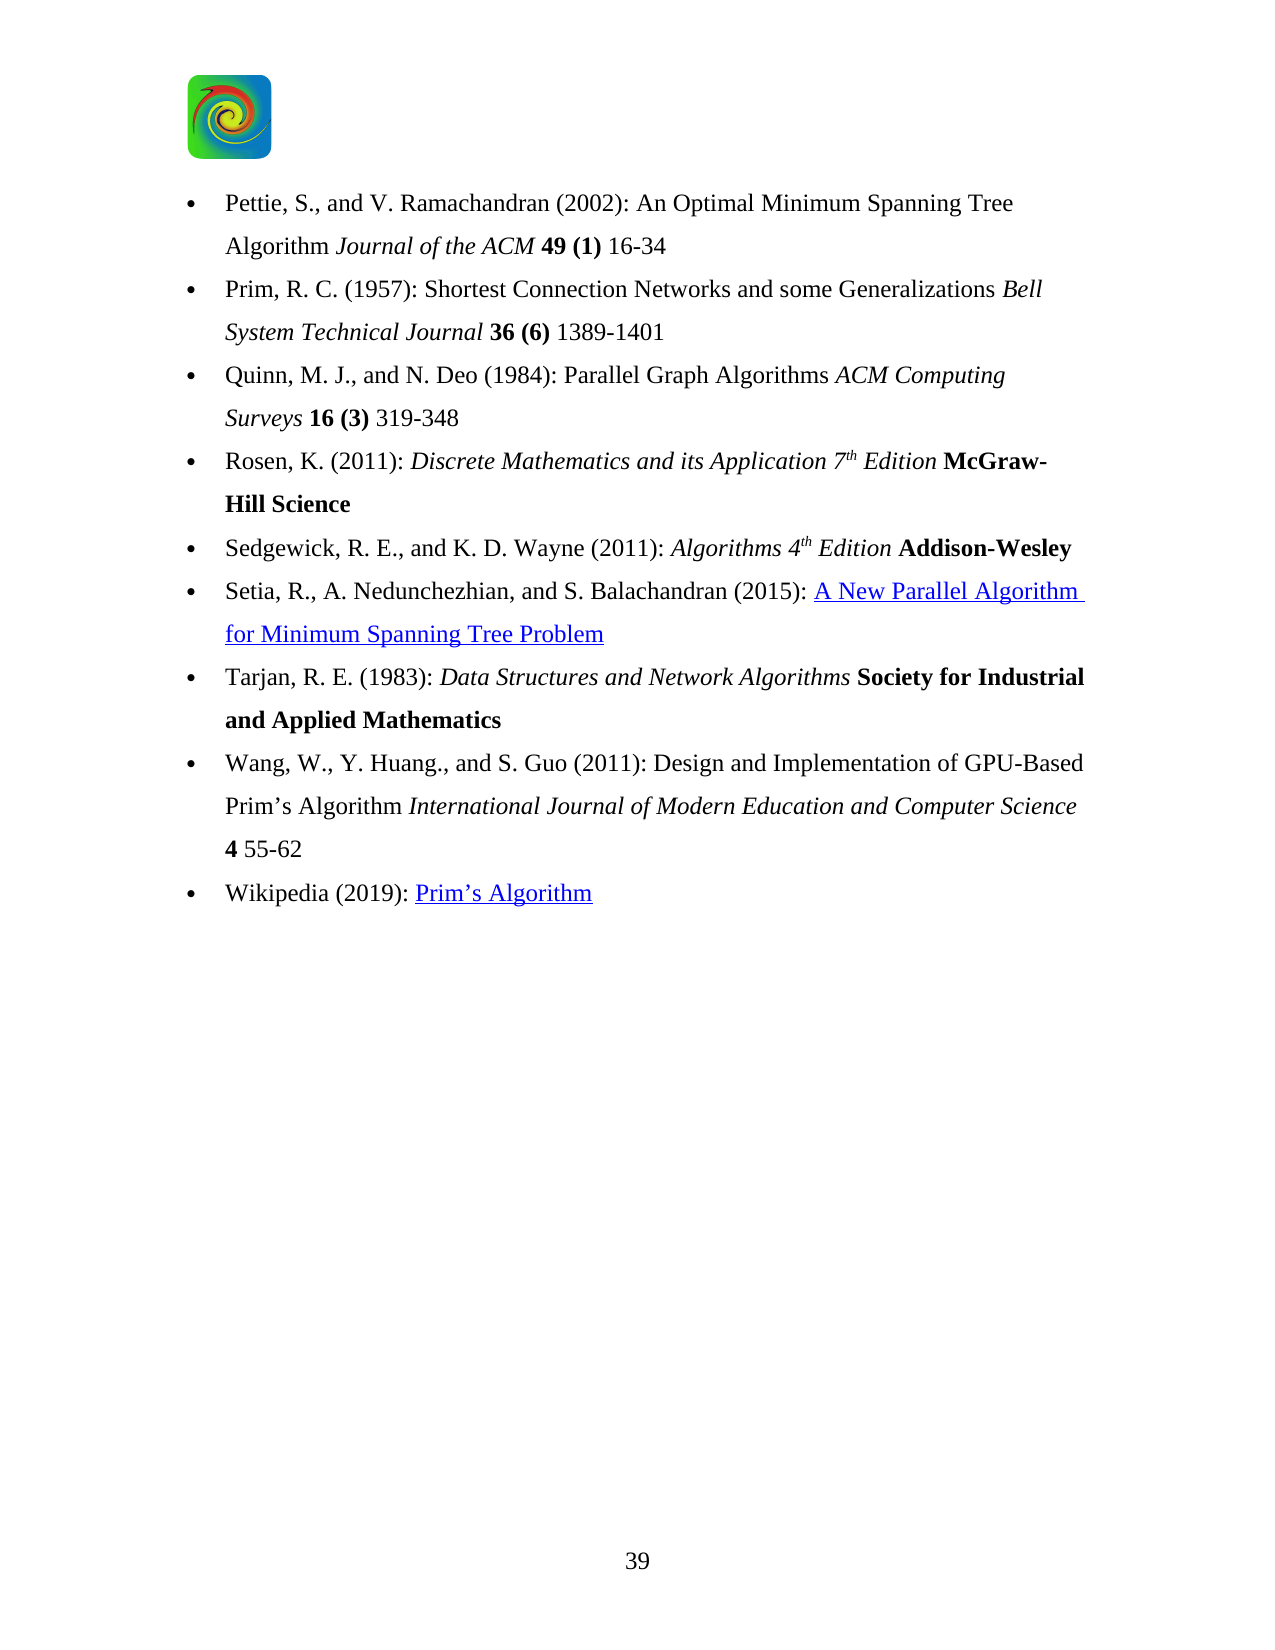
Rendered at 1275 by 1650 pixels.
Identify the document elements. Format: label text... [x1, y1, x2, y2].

list Rosen, K. (2011): Discrete Mathematics and its Application 7th Edition McGraw-Hill Science [187, 446, 1087, 518]
list Wikipedia (2019): Prim’s Algorithm [187, 878, 1087, 906]
picture [187, 75, 261, 159]
picture [220, 75, 272, 159]
list Setia, R., A. Nedunchezhian, and S. Balachandran (2015): A New Parallel Algorithm for Minimum Spanning Tree Problem [187, 576, 1087, 648]
list Pettie, S., and V. Ramachandran (2002): An Optimal Minimum Spanning Tree Algorithm Journal of the ACM 49 (1) 16-34 [187, 188, 1087, 259]
list Wang, W., Y. Huang., and S. Guo (2011): Design and Implementation of GPU-Based Prim’s Algorithm International Journal of Modern Education and Computer Science 4 55-62 [187, 748, 1087, 863]
list Quinn, M. J., and N. Deo (1984): Parallel Graph Algorithms ACM Computing Surveys 16 (3) 319-348 [187, 360, 1087, 432]
list Prim, R. C. (1957): Shortest Connection Networks and some Generalizations Bell System Technical Journal 36 (6) 1389-1401 [187, 274, 1087, 346]
list Tarjan, R. E. (1983): Data Structures and Network Algorithms Society for Industrial and Applied Mathematics [187, 662, 1087, 734]
list Sedgewick, R. E., and K. D. Wayne (2011): Algorithms 4th Edition Addison-Wesley [187, 533, 1087, 561]
